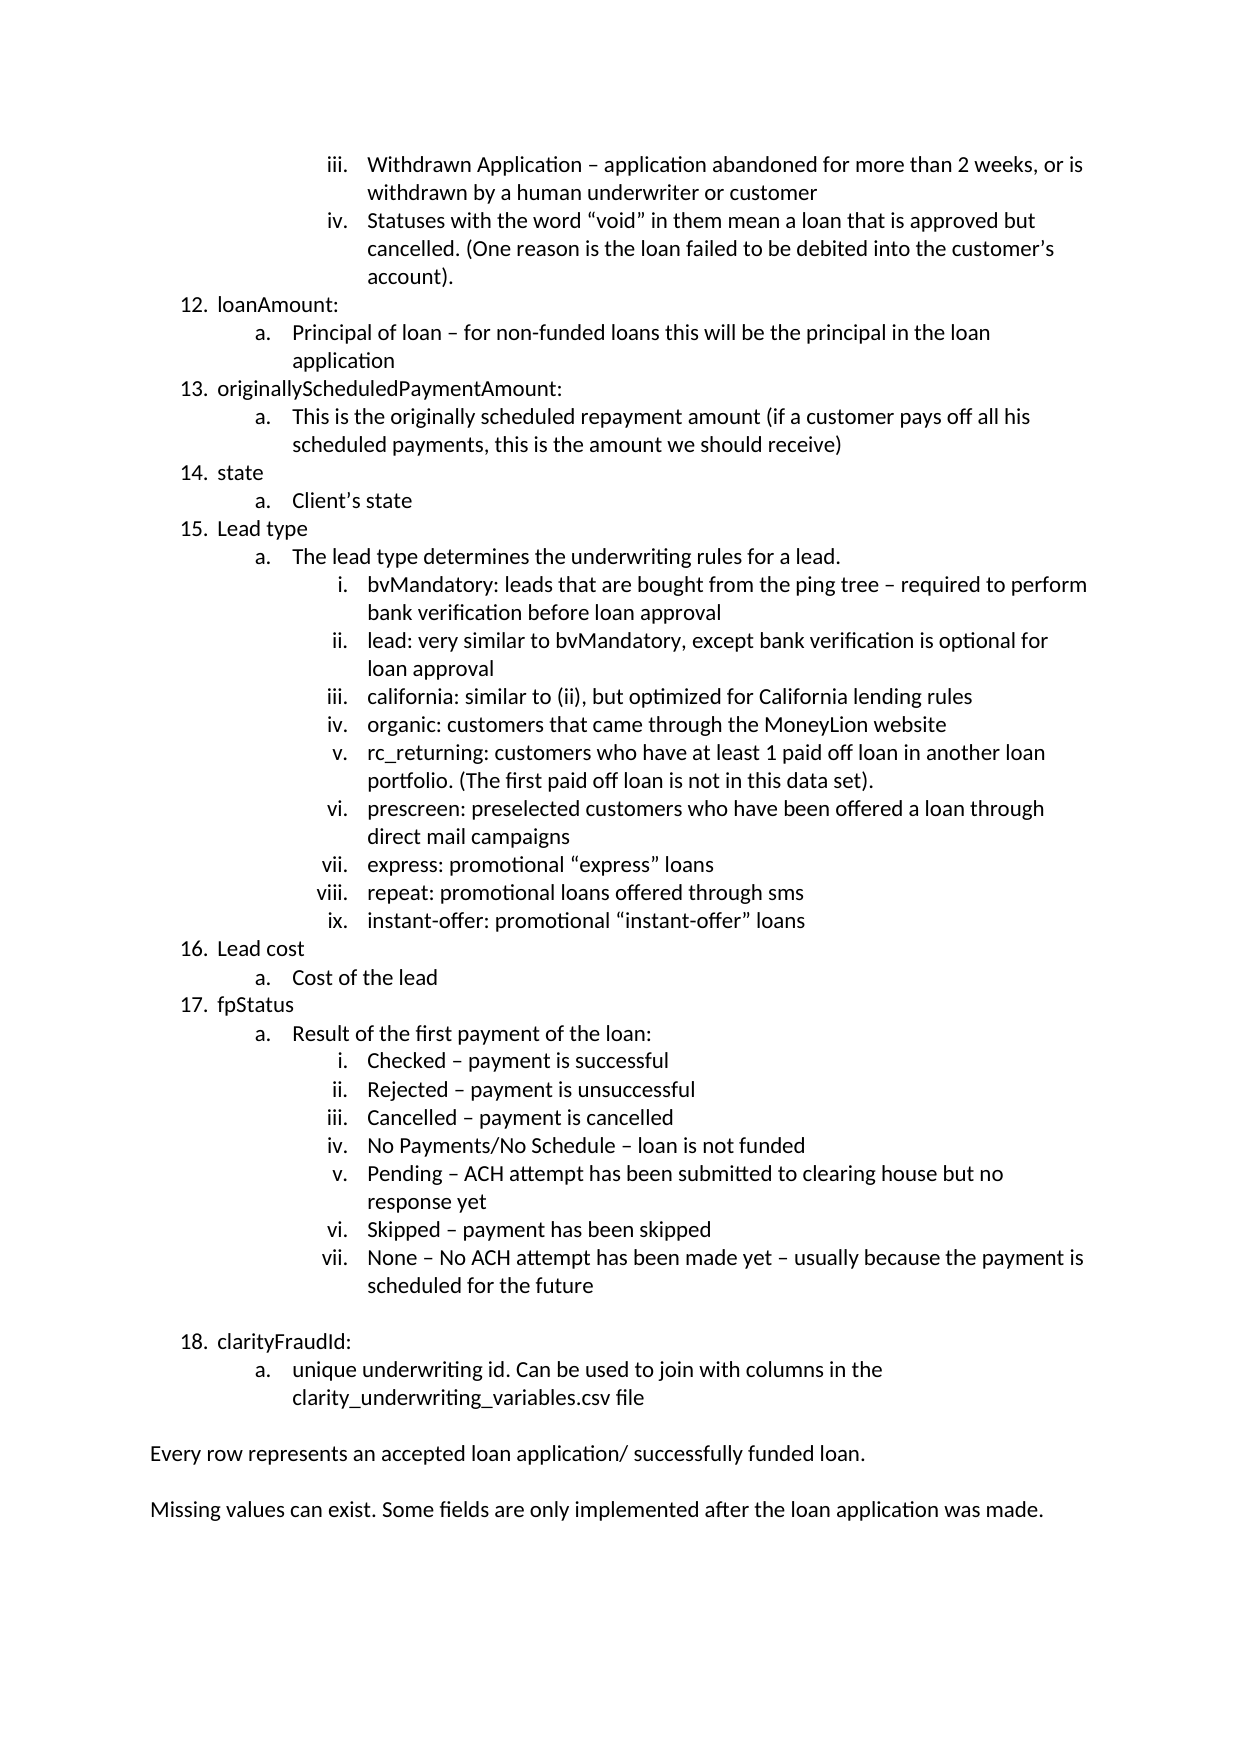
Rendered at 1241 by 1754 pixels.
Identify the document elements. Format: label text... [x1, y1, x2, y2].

list state [179, 458, 1090, 486]
list Lead type [179, 514, 1090, 542]
list unique underwriting id. Can be used to join with columns in the clarity_underwriting_variables.csv file [254, 1355, 1090, 1411]
list repeat: promotional loans offered through sms [348, 878, 1090, 907]
list clarityFraudId: [179, 1327, 1090, 1355]
list None – No ACH attempt has been made yet – usually because the payment is scheduled for the future [348, 1243, 1090, 1299]
list rc_returning: customers who have at least 1 paid off loan in another loan portfolio. (The first paid off loan is not in this data set). [348, 738, 1090, 794]
list Withdrawn Application – application abandoned for more than 2 weeks, or is withdrawn by a human underwriter or customer [348, 150, 1090, 206]
list The lead type determines the underwriting rules for a lead. [254, 542, 1090, 570]
list prescreen: preselected customers who have been offered a loan through direct mail campaigns [348, 794, 1090, 851]
list This is the originally scheduled repayment amount (if a customer pays off all his scheduled payments, this is the amount we should receive) [254, 402, 1090, 458]
list loanAmount: [179, 290, 1090, 318]
list Statuses with the word “void” in them mean a loan that is approved but cancelled. (One reason is the loan failed to be debited into the customer’s account). [348, 206, 1090, 290]
list bvMandatory: leads that are bought from the ping tree – required to perform bank verification before loan approval [348, 570, 1090, 626]
list california: similar to (ii), but optimized for California lending rules [348, 682, 1090, 710]
list No Payments/No Schedule – loan is not funded [348, 1131, 1090, 1159]
list Principal of loan – for non-funded loans this will be the principal in the loan application [254, 318, 1090, 374]
list lead: very similar to bvMandatory, except bank verification is optional for loan approval [348, 626, 1090, 682]
list Cancelled – payment is cancelled [348, 1103, 1090, 1131]
text Missing values can exist. Some fields are only implemented after the loan application was made. [150, 1495, 1090, 1523]
list Pending – ACH attempt has been submitted to clearing house but no response yet [348, 1159, 1090, 1215]
text Every row represents an accepted loan application/ successfully funded loan. [150, 1439, 1090, 1467]
list fpStatus [179, 991, 1090, 1019]
list originallyScheduledPaymentAmount: [179, 374, 1090, 402]
list Cost of the lead [254, 963, 1090, 991]
list Result of the first payment of the loan: [254, 1019, 1090, 1047]
list Checked – payment is successful [348, 1047, 1090, 1075]
list Client’s state [254, 486, 1090, 514]
list instant-offer: promotional “instant-offer” loans [348, 907, 1090, 934]
list Rejected – payment is unsuccessful [348, 1075, 1090, 1103]
list Skipped – payment has been skipped [348, 1215, 1090, 1243]
list express: promotional “express” loans [348, 851, 1090, 878]
list organic: customers that came through the MoneyLion website [348, 710, 1090, 738]
list Lead cost [179, 934, 1090, 963]
